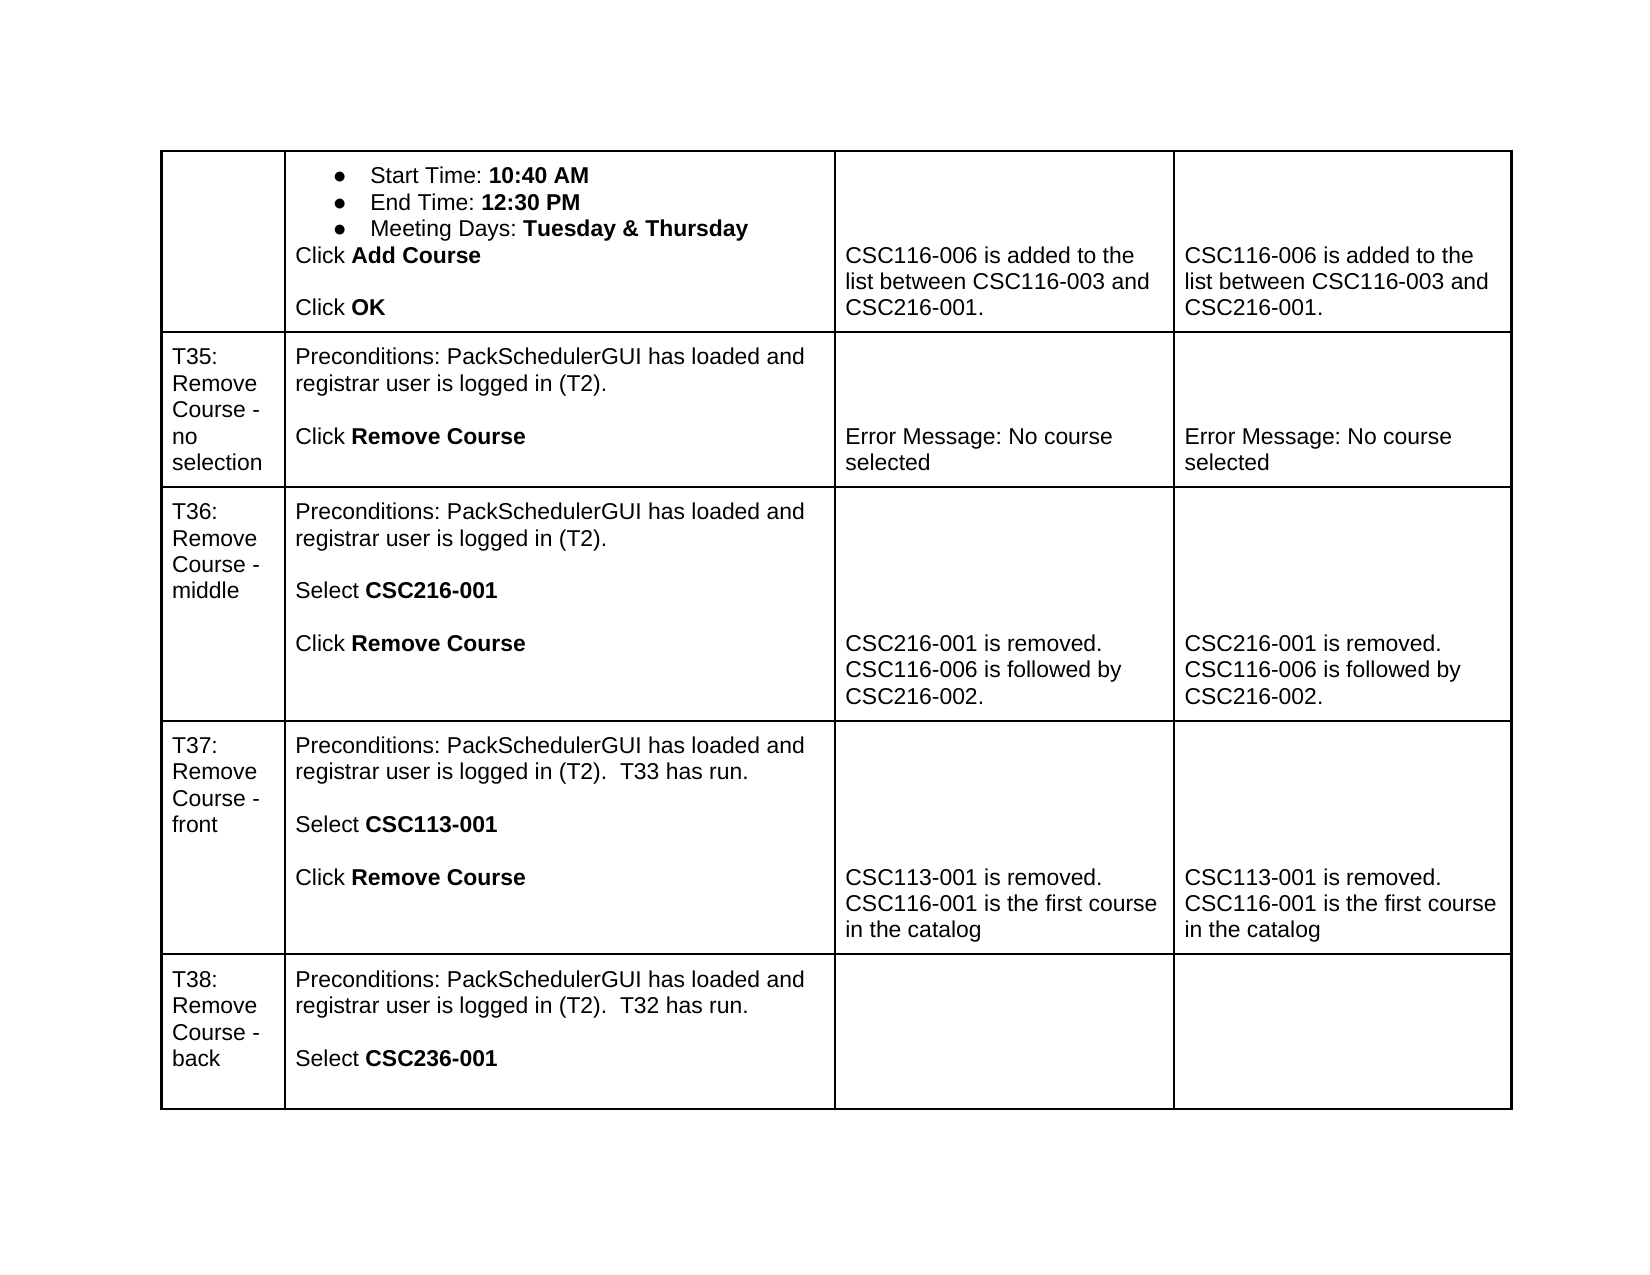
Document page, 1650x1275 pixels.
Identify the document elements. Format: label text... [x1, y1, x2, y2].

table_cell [836, 152, 1173, 331]
table_cell CSC113-001 is removed. CSC116-001 is the first course in the catalog [1175, 722, 1510, 953]
table_cell T35: Remove Course - no selection [163, 333, 284, 486]
table_cell Error Message: No course selected [1175, 333, 1510, 486]
table_cell CSC113-001 is removed. CSC116-001 is the first course in the catalog [836, 722, 1173, 953]
table_cell Preconditions: PackSchedulerGUI has loaded and registrar user is logged in (T2). Select CSC216-001 Click Remove Course [286, 488, 834, 719]
table_cell Error Message: No course selected [836, 333, 1173, 486]
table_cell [1175, 152, 1510, 331]
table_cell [163, 152, 284, 331]
table_cell Preconditions: PackSchedulerGUI has loaded and registrar user is logged in (T2). T33 has run. Select CSC113-001 Click Remove Course [286, 722, 834, 953]
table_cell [836, 955, 1173, 1108]
table_cell T37: Remove Course - front [163, 722, 284, 953]
table_cell T36: Remove Course - middle [163, 488, 284, 719]
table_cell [286, 152, 834, 331]
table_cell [1175, 955, 1510, 1108]
table_cell Preconditions: PackSchedulerGUI has loaded and registrar user is logged in (T2). Click Remove Course [286, 333, 834, 486]
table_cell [163, 955, 284, 1108]
table_cell CSC216-001 is removed. CSC116-006 is followed by CSC216-002. [1175, 488, 1510, 719]
table_cell CSC216-001 is removed. CSC116-006 is followed by CSC216-002. [836, 488, 1173, 719]
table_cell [286, 955, 834, 1108]
